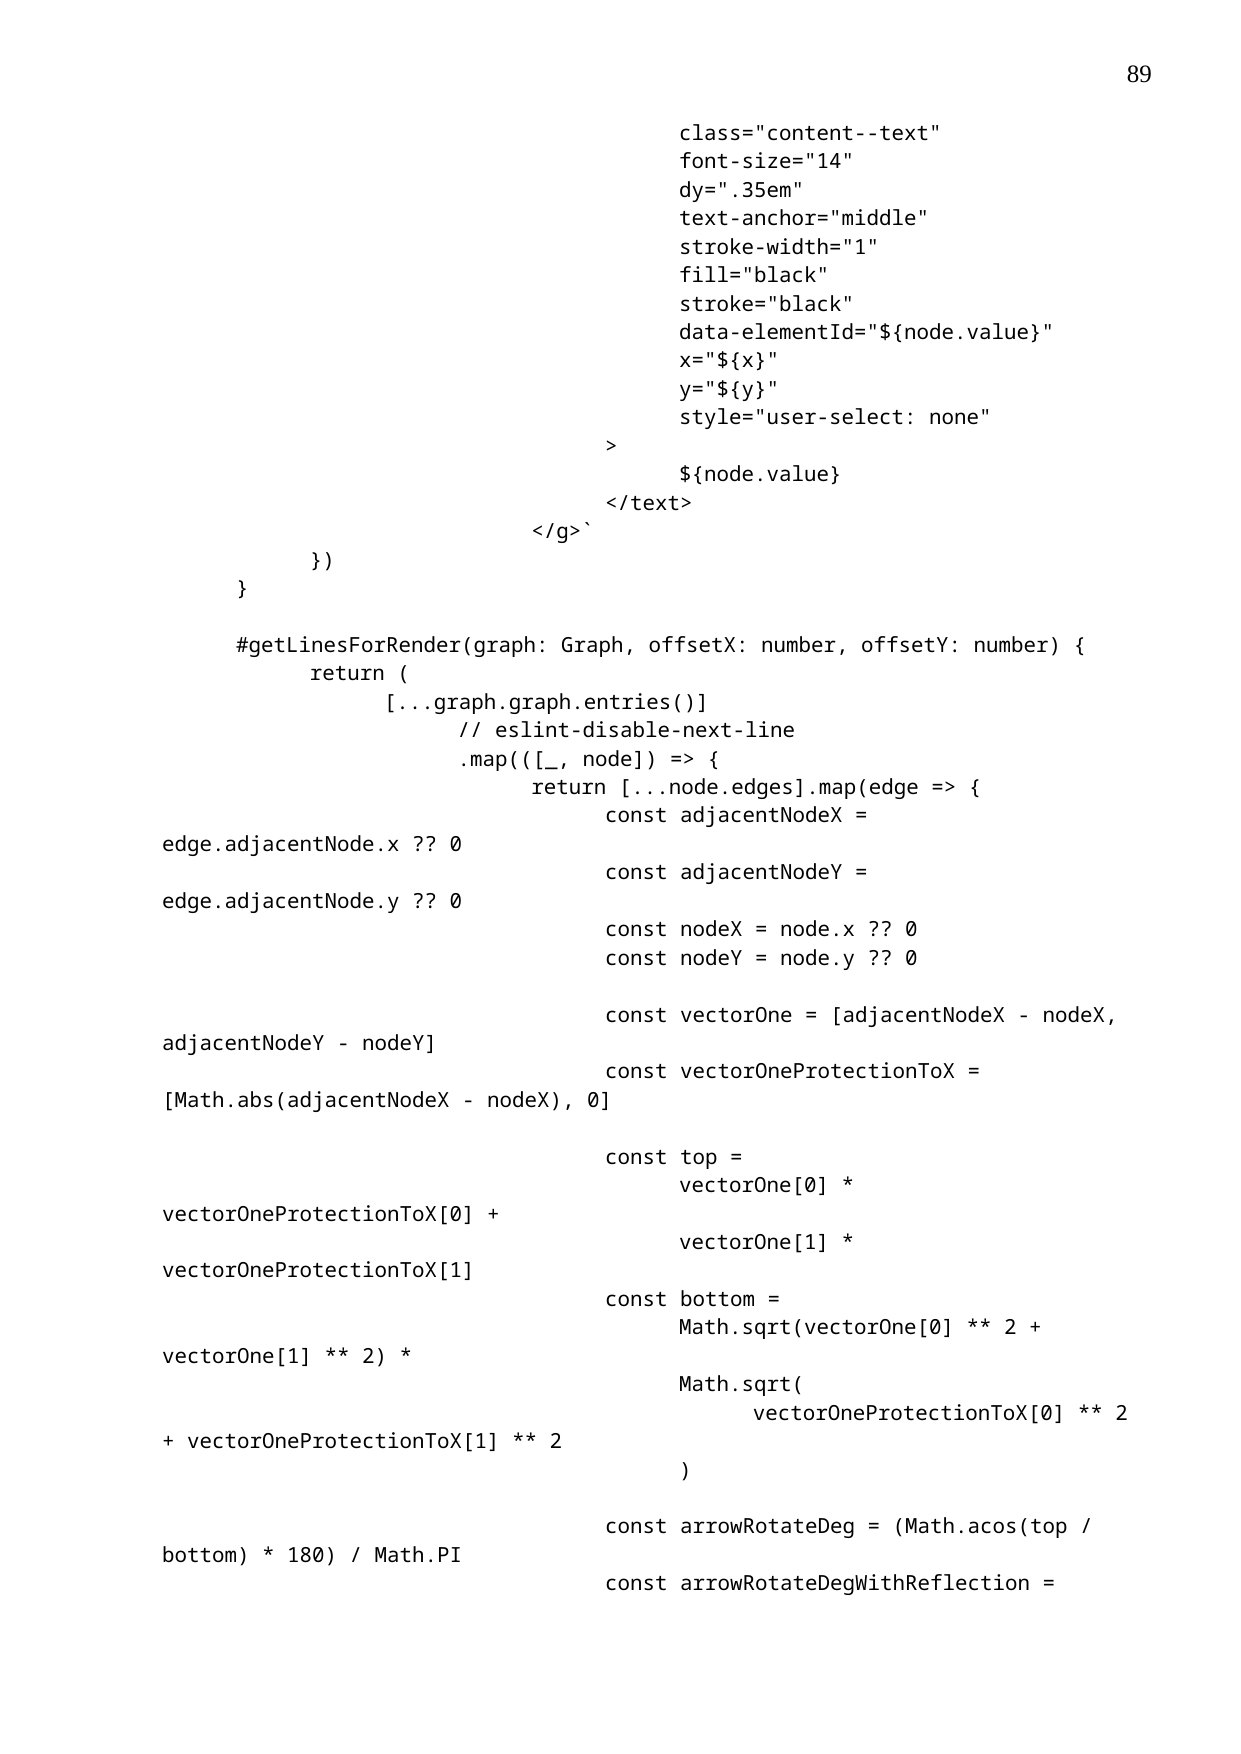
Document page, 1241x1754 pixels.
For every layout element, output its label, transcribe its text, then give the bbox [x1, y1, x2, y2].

text data-elementId="${node.value}" [162, 317, 1152, 346]
text vectorOneProtectionToX[0] ** 2 + vectorOneProtectionToX[1] ** 2 [162, 1398, 1152, 1455]
text dy=".35em" [162, 175, 1152, 203]
text stroke="black" [162, 289, 1152, 317]
text fill="black" [162, 260, 1152, 289]
text font-size="14" [162, 147, 1152, 175]
text vectorOne[0] * vectorOneProtectionToX[0] + [162, 1170, 1152, 1227]
text class="content--text" [162, 118, 1152, 147]
text const arrowRotateDegWithReflection = [162, 1568, 1152, 1597]
text [...graph.graph.entries()] [162, 687, 1152, 715]
text </g>` [162, 516, 1152, 545]
text // eslint-disable-next-line [162, 715, 1152, 744]
text > [162, 431, 1152, 459]
text return ( [162, 658, 1152, 687]
text #getLinesForRender(graph: Graph, offsetX: number, offsetY: number) { [162, 630, 1152, 658]
text return [...node.edges].map(edge => { [162, 772, 1152, 801]
text const nodeY = node.y ?? 0 [162, 943, 1152, 971]
text }) [162, 545, 1152, 573]
text x="${x}" [162, 346, 1152, 374]
text ${node.value} [162, 459, 1152, 488]
text Math.sqrt(vectorOne[0] ** 2 + vectorOne[1] ** 2) * [162, 1312, 1152, 1369]
text const adjacentNodeY = edge.adjacentNode.y ?? 0 [162, 857, 1152, 914]
text const vectorOneProtectionToX = [Math.abs(adjacentNodeX - nodeX), 0] [162, 1057, 1152, 1113]
text const vectorOne = [adjacentNodeX - nodeX, adjacentNodeY - nodeY] [162, 1000, 1152, 1057]
text y="${y}" [162, 374, 1152, 402]
text vectorOne[1] * vectorOneProtectionToX[1] [162, 1227, 1152, 1284]
text ) [162, 1455, 1152, 1483]
text const top = [162, 1142, 1152, 1170]
text style="user-select: none" [162, 402, 1152, 431]
text const adjacentNodeX = edge.adjacentNode.x ?? 0 [162, 801, 1152, 857]
text const arrowRotateDeg = (Math.acos(top / bottom) * 180) / Math.PI [162, 1512, 1152, 1568]
text const bottom = [162, 1284, 1152, 1312]
text .map(([_, node]) => { [162, 744, 1152, 772]
text } [162, 573, 1152, 602]
text text-anchor="middle" [162, 203, 1152, 232]
text Math.sqrt( [162, 1369, 1152, 1398]
text stroke-width="1" [162, 232, 1152, 260]
text const nodeX = node.x ?? 0 [162, 914, 1152, 943]
text </text> [162, 488, 1152, 516]
